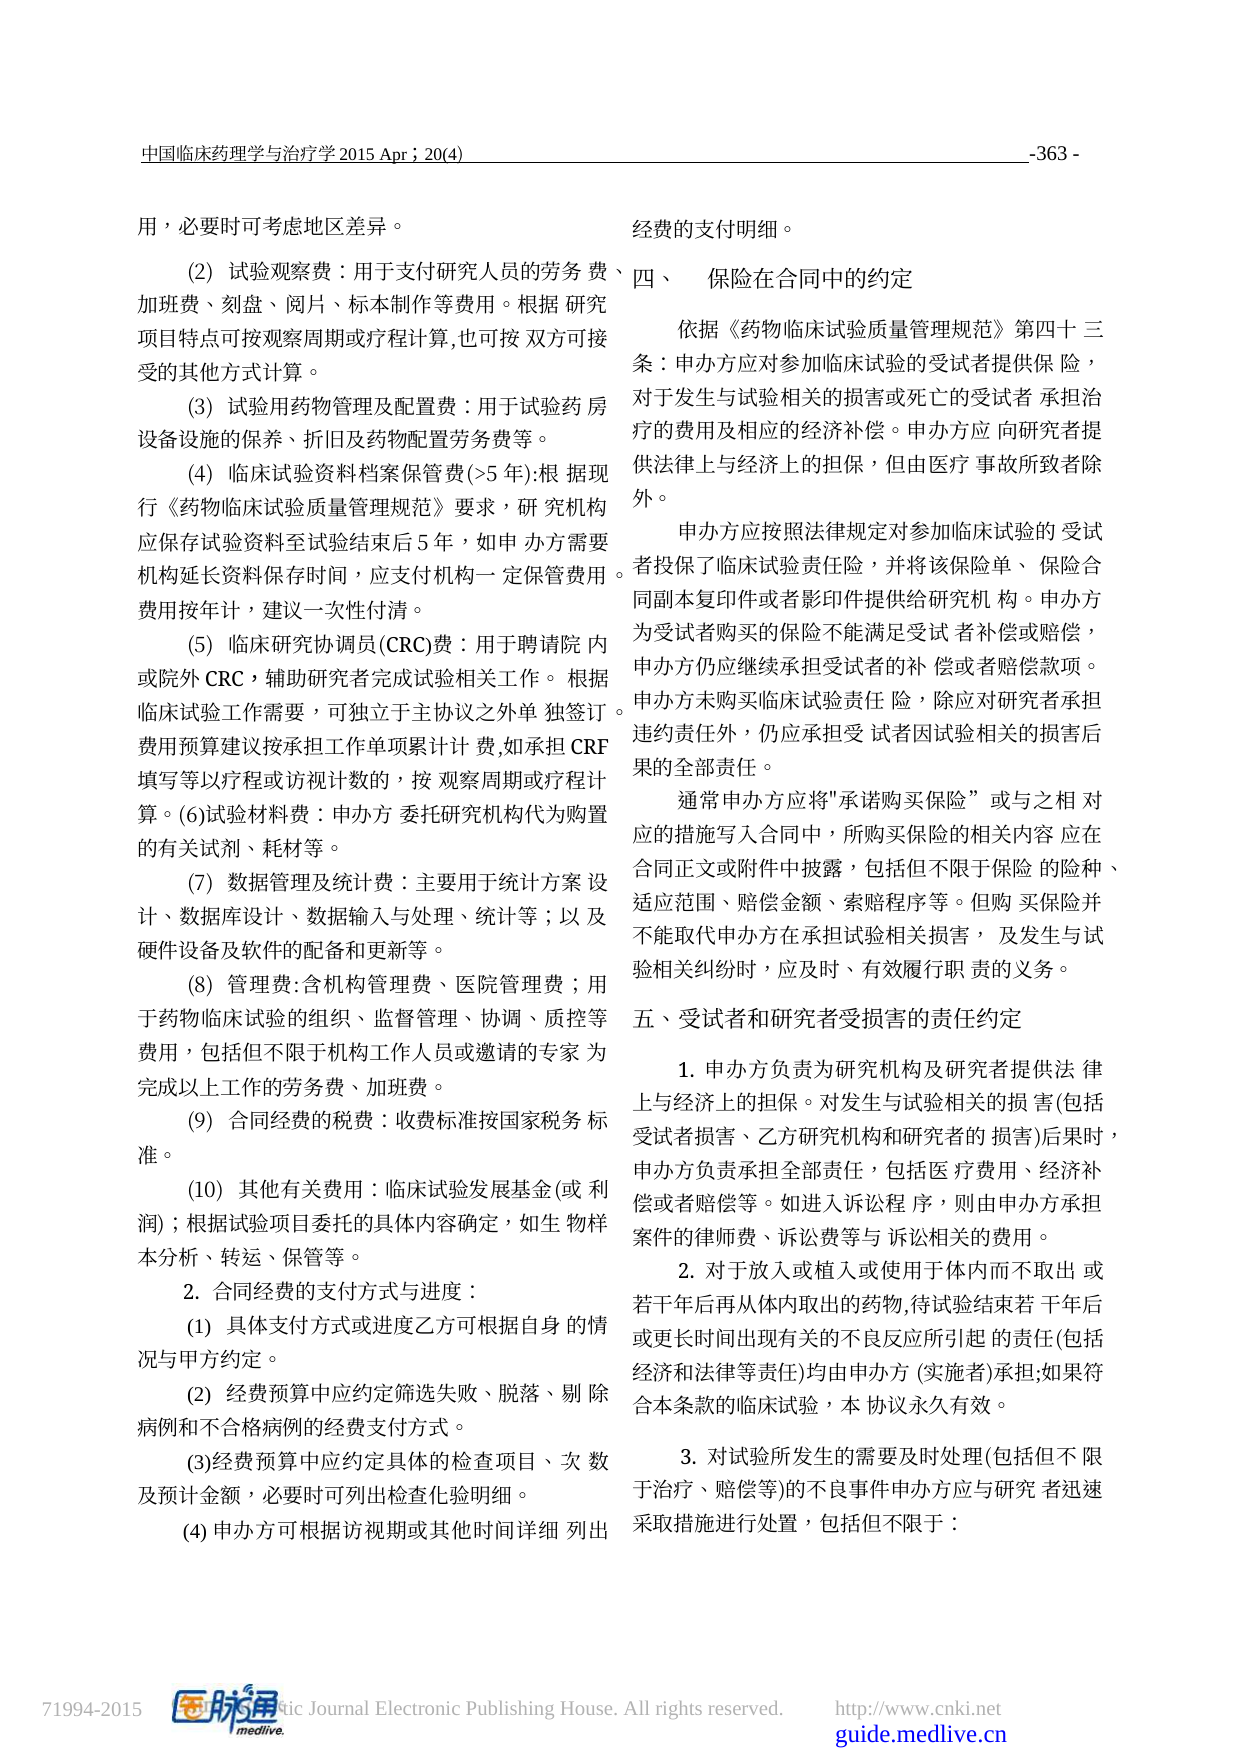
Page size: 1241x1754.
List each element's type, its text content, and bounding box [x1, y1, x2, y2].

list 临床研究协调员(CRC)费：用于聘请院 内或院外CRC，辅助研究者完成试验相关工作。 根据临床试验工作需要，可独立于主协议之外单 独签订。费用预算建议按承担工作单项累计计 费,如承担CRF填写等以疗程或访视计数的，按 观察周期或疗程计算。(6)试验材料费：申办方 委托研究机构代为购置的有关试剂、耗材等。 [137, 625, 609, 863]
list 对于放入或植入或使用于体内而不取出 或若干年后再从体内取出的药物,待试验结束若 干年后或更长时间出现有关的不良反应所引起 的责任(包括经济和法律等责任)均由申办方 (实施者)承担;如果符合本条款的临床试验，本 协议永久有效。 [632, 1252, 1104, 1420]
list 临床试验资料档案保管费(>5年):根 据现行《药物临床试验质量管理规范》要求，研 究机构应保存试验资料至试验结束后5年，如申 办方需要机构延长资料保存时间，应支付机构一 定保管费用。费用按年计，建议一次性付清。 [137, 454, 609, 625]
list 合同经费的支付方式与进度： [137, 1272, 609, 1306]
list 数据管理及统计费：主要用于统计方案 设计、数据库设计、数据输入与处理、统计等；以 及硬件设备及软件的配备和更新等。 [137, 863, 609, 966]
text 通常申办方应将"承诺购买保险”或与之相 对应的措施写入合同中，所购买保险的相关内容 应在合同正文或附件中披露，包括但不限于保险 的险种、适应范围、赔偿金额、索赔程序等。但购 买保险并不能取代申办方在承担试验相关损害， 及发生与试验相关纠纷时，应及时、有效履行职 责的义务。 [632, 782, 1104, 984]
list 经费预算中应约定筛选失败、脱落、剔 除病例和不合格病例的经费支付方式。 [137, 1374, 609, 1442]
list 合同经费的税费：收费标准按国家税务 标准。 [137, 1102, 609, 1170]
picture [171, 1683, 284, 1738]
list 申办方负责为研究机构及研究者提供法 律上与经济上的担保。对发生与试验相关的损 害(包括受试者损害、乙方研究机构和研究者的 损害)后果时，申办方负责承担全部责任，包括医 疗费用、经济补偿或者赔偿等。如进入诉讼程 序，则由申办方承担案件的律师费、诉讼费等与 诉讼相关的费用。 [632, 1050, 1104, 1252]
list 其他有关费用：临床试验发展基金(或 利润)；根据试验项目委托的具体内容确定，如生 物样本分析、转运、保管等。 [137, 1170, 609, 1272]
list 具体支付方式或进度乙方可根据自身 的情况与甲方约定。 [137, 1306, 609, 1374]
list 试验用药物管理及配置费：用于试验药 房设备设施的保养、折旧及药物配置劳务费等。 [137, 387, 609, 454]
text 申办方应按照法律规定对参加临床试验的 受试者投保了临床试验责任险，并将该保险单、 保险合同副本复印件或者影印件提供给研究机 构。申办方为受试者购买的保险不能满足受试 者补偿或赔偿，申办方仍应继续承担受试者的补 偿或者赔偿款项。申办方未购买临床试验责任 险，除应对研究者承担违约责任外，仍应承担受 试者因试验相关的损害后果的全部责任。 [632, 513, 1104, 782]
list 管理费:含机构管理费、医院管理费；用 于药物临床试验的组织、监督管理、协调、质控等 费用，包括但不限于机构工作人员或邀请的专家 为完成以上工作的劳务费、加班费。 [137, 966, 609, 1102]
list 申办方可根据访视期或其他时间详细 列出经费的支付明细。 [137, 1511, 609, 1545]
list 试验观察费：用于支付研究人员的劳务 费、加班费、刻盘、阅片、标本制作等费用。根据 研究项目特点可按观察周期或疗程计算,也可按 双方可接受的其他方式计算。 [137, 252, 609, 387]
subtitle 五、 受试者和研究者受损害的责任约定 [632, 1001, 1104, 1033]
text 依据《药物临床试验质量管理规范》第四十 三条：申办方应对参加临床试验的受试者提供保 险，对于发生与试验相关的损害或死亡的受试者 承担治疗的费用及相应的经济补偿。申办方应 向研究者提供法律上与经济上的担保，但由医疗 事故所致者除外。 [632, 311, 1104, 513]
list 经费预算中应约定具体的检查项目、次 数及预计金额，必要时可列出检查化验明细。 [137, 1442, 609, 1511]
list 对试验所发生的需要及时处理(包括但不 限于治疗、赔偿等)的不良事件申办方应与研究 者迅速采取措施进行处置，包括但不限于： [632, 1437, 1104, 1538]
subtitle 四、 保险在合同中的约定 [632, 261, 1104, 294]
list 申办方可根据访视期或其他时间详细 列出经费的支付明细。 [632, 210, 1104, 245]
